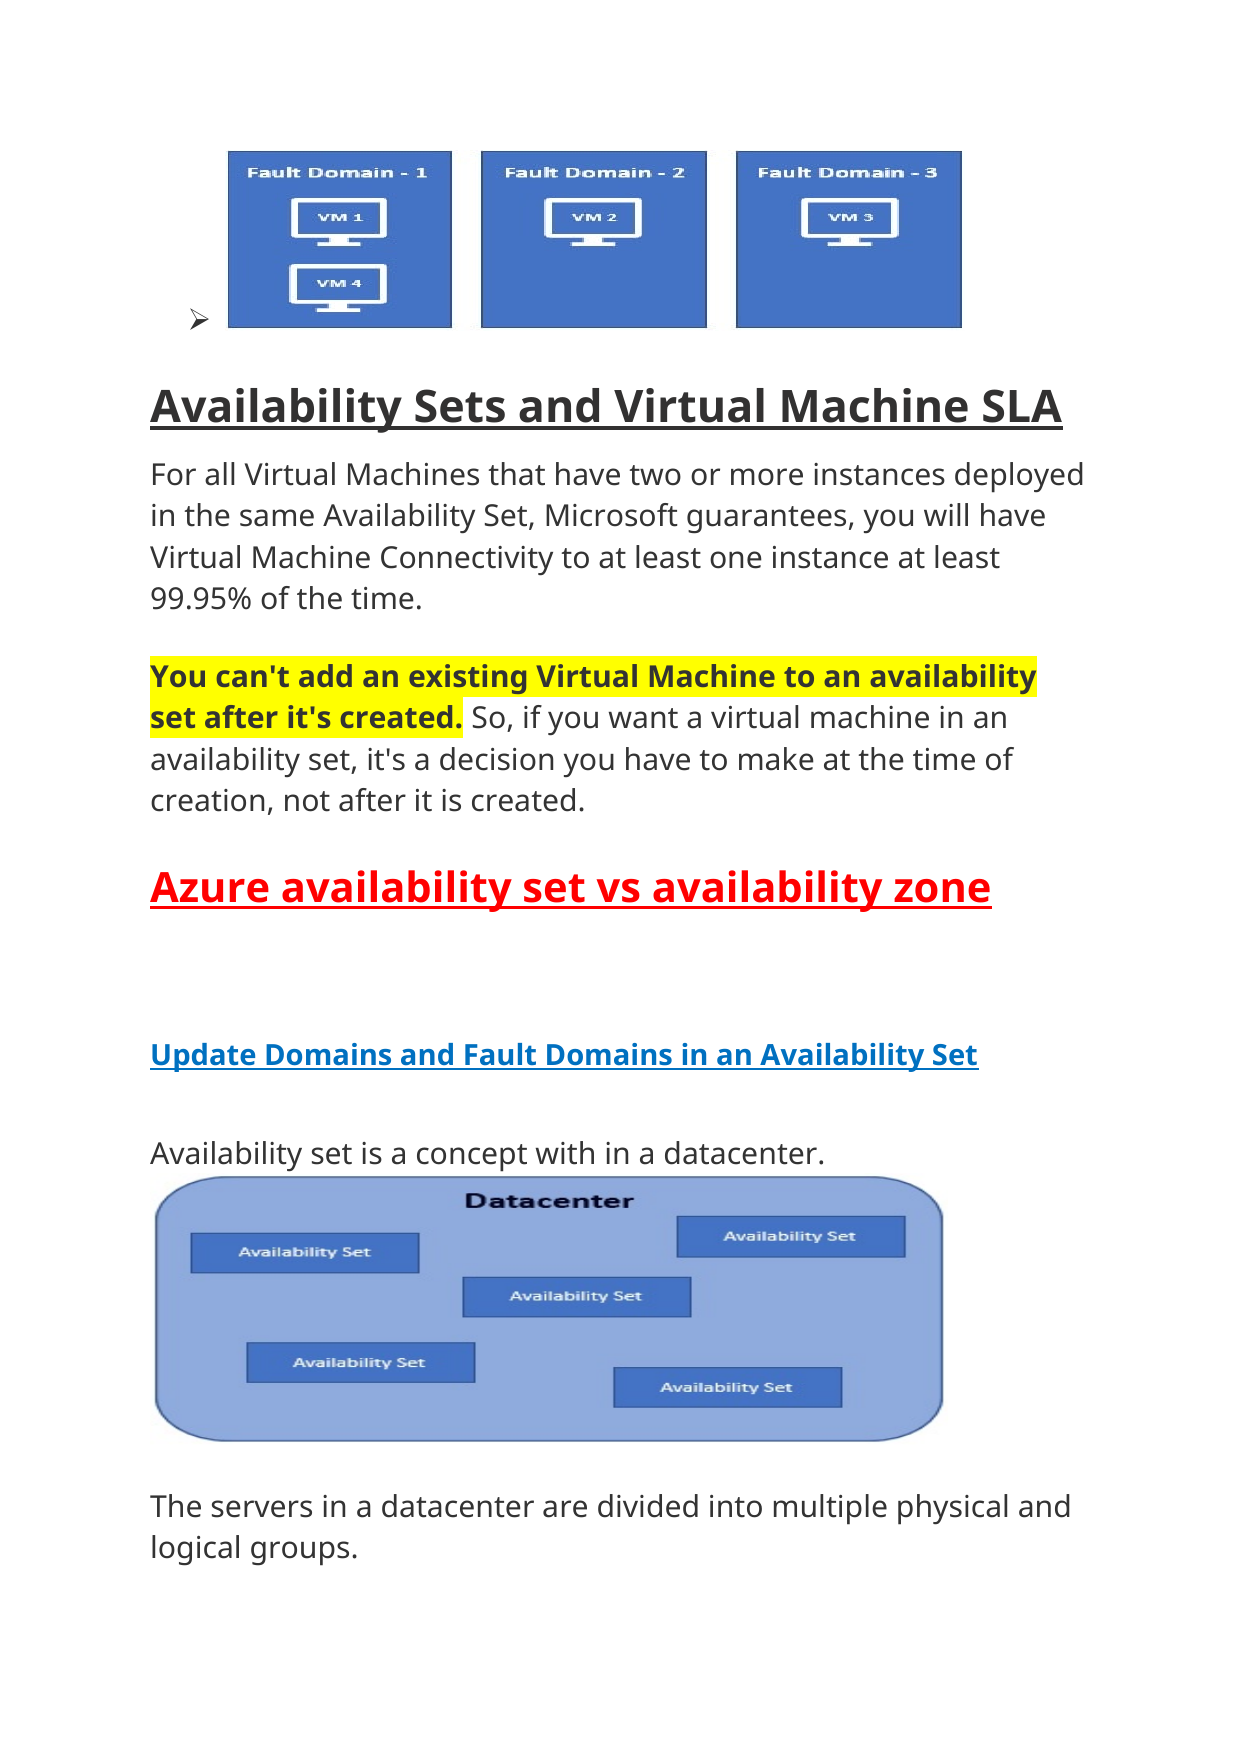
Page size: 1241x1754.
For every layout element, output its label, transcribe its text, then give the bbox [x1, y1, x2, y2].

subtitle Azure availability set vs availability zone [150, 858, 1090, 914]
picture [150, 1173, 949, 1445]
text The servers in a datacenter are divided into multiple physical and logical groups. [359, 1485, 1090, 1568]
text You can't add an existing Virtual Machine to an availability set after it's created. So, if you want a virtual machine in an availability set, it's a decision you have to make at the time of creation, not after it is created. [150, 656, 1090, 820]
subtitle Availability Sets and Virtual Machine SLA [150, 375, 1090, 436]
text For all Virtual Machines that have two or more instances deployed in the same Availability Set, Microsoft guarantees, you will have Virtual Machine Connectivity to at least one instance at least 99.95% of the time. [150, 453, 1090, 618]
picture [225, 150, 967, 331]
text Availability set is a concept with in a datacenter. [150, 1132, 1090, 1174]
subtitle Update Domains and Fault Domains in an Availability Set [150, 1034, 1090, 1074]
